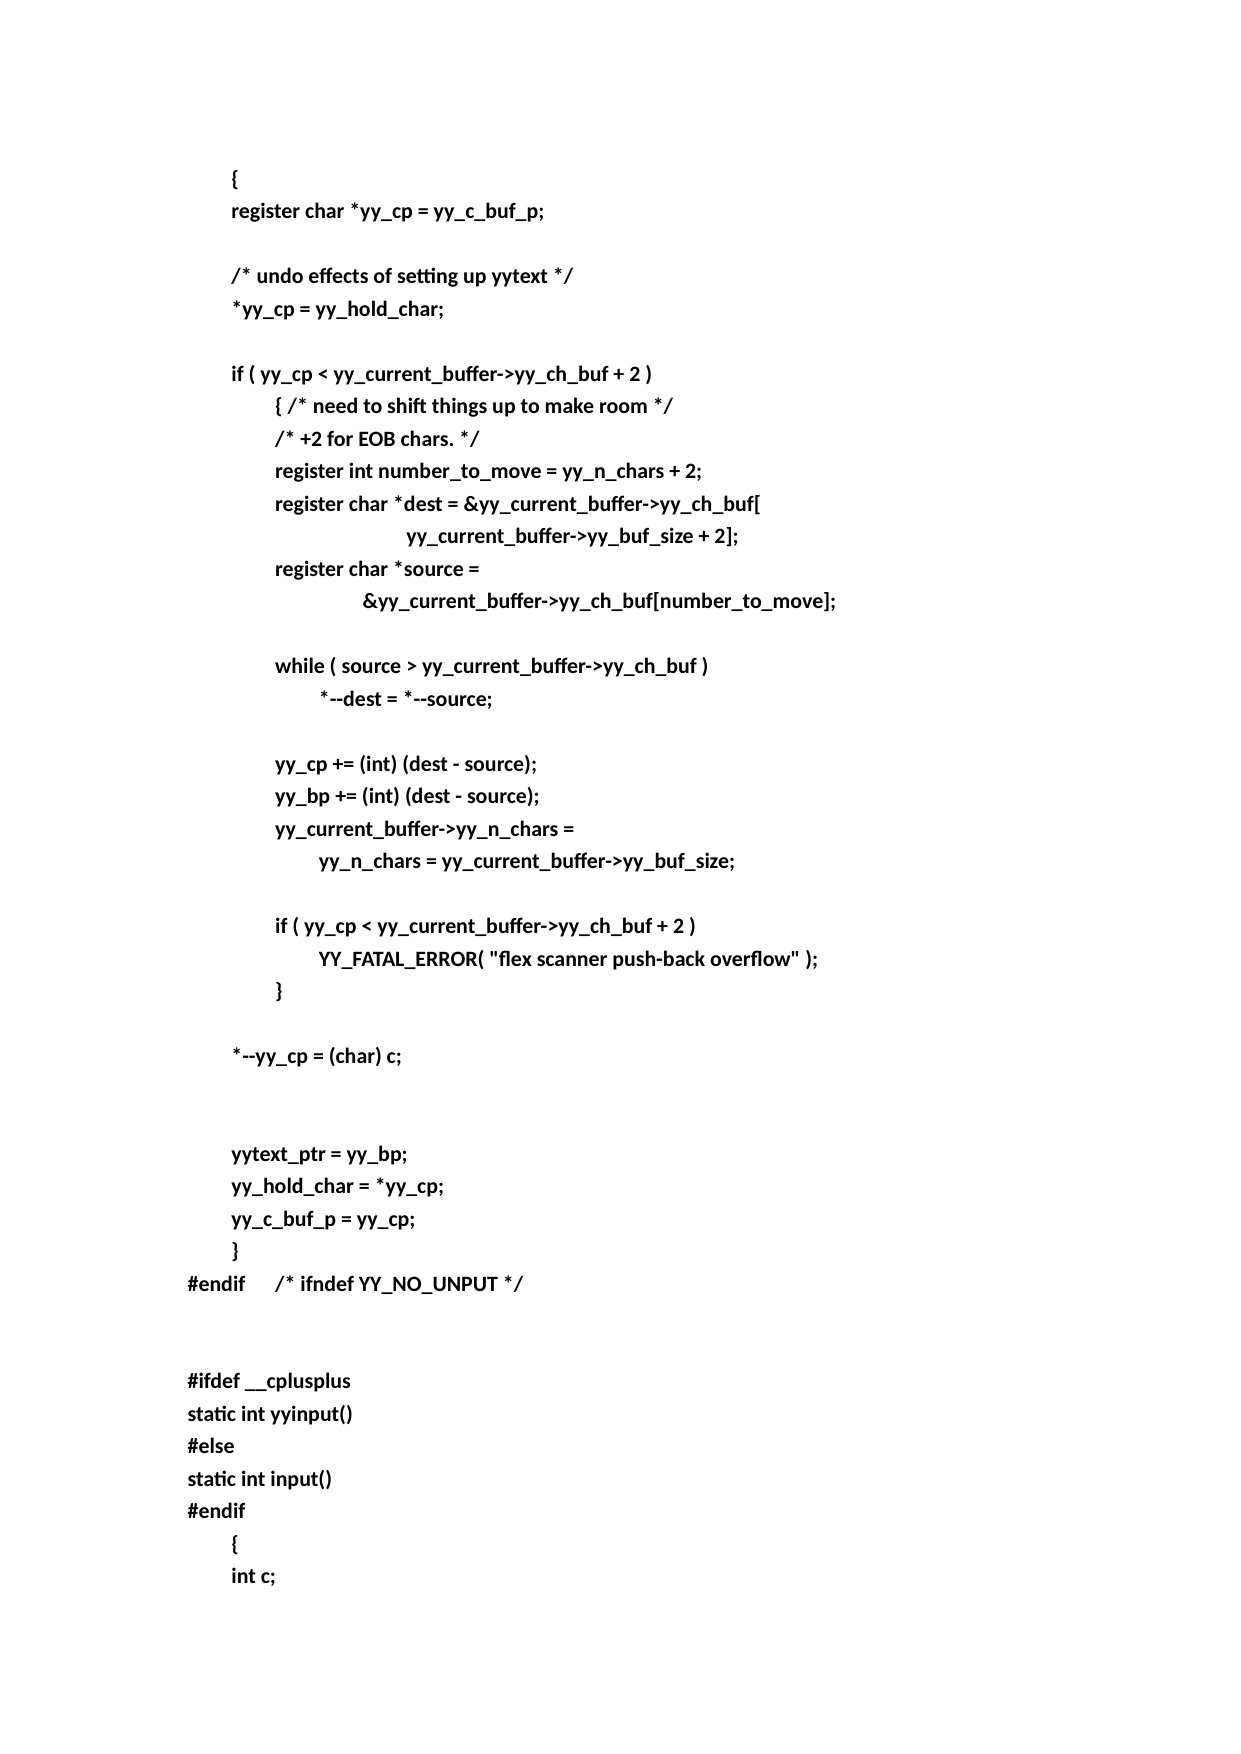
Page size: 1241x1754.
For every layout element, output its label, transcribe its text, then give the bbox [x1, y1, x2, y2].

text } [187, 1234, 1053, 1267]
text register int number_to_move = yy_n_chars + 2; [187, 454, 1053, 487]
text yy_current_buffer->yy_n_chars = [187, 812, 1053, 844]
text *yy_cp = yy_hold_char; [187, 292, 1053, 324]
text #endif [187, 1494, 1053, 1527]
text #endif /* ifndef YY_NO_UNPUT */ [187, 1267, 1053, 1299]
text yy_hold_char = *yy_cp; [187, 1169, 1053, 1202]
text *--yy_cp = (char) c; [187, 1039, 1053, 1072]
text if ( yy_cp < yy_current_buffer->yy_ch_buf + 2 ) [187, 909, 1053, 942]
text { [187, 162, 1053, 194]
text /* +2 for EOB chars. */ [187, 422, 1053, 454]
text static int input() [187, 1462, 1053, 1494]
text { [187, 1527, 1053, 1559]
text while ( source > yy_current_buffer->yy_ch_buf ) [187, 649, 1053, 682]
text *--dest = *--source; [187, 682, 1053, 714]
text int c; [187, 1559, 1053, 1592]
text #ifdef __cplusplus [187, 1364, 1053, 1397]
text register char *dest = &yy_current_buffer->yy_ch_buf[ [187, 487, 1053, 519]
text register char *yy_cp = yy_c_buf_p; [187, 194, 1053, 227]
text yy_current_buffer->yy_buf_size + 2]; [187, 519, 1053, 552]
text /* undo effects of setting up yytext */ [187, 259, 1053, 292]
text #else [187, 1429, 1053, 1462]
text yy_cp += (int) (dest - source); [187, 747, 1053, 779]
text if ( yy_cp < yy_current_buffer->yy_ch_buf + 2 ) [187, 357, 1053, 389]
text &yy_current_buffer->yy_ch_buf[number_to_move]; [187, 584, 1053, 617]
text static int yyinput() [187, 1397, 1053, 1429]
text YY_FATAL_ERROR( "flex scanner push-back overflow" ); [187, 942, 1053, 974]
text yytext_ptr = yy_bp; [187, 1137, 1053, 1169]
text } [187, 974, 1053, 1007]
text yy_n_chars = yy_current_buffer->yy_buf_size; [187, 844, 1053, 877]
text yy_c_buf_p = yy_cp; [187, 1202, 1053, 1234]
text yy_bp += (int) (dest - source); [187, 779, 1053, 812]
text register char *source = [187, 552, 1053, 584]
text { /* need to shift things up to make room */ [187, 389, 1053, 422]
